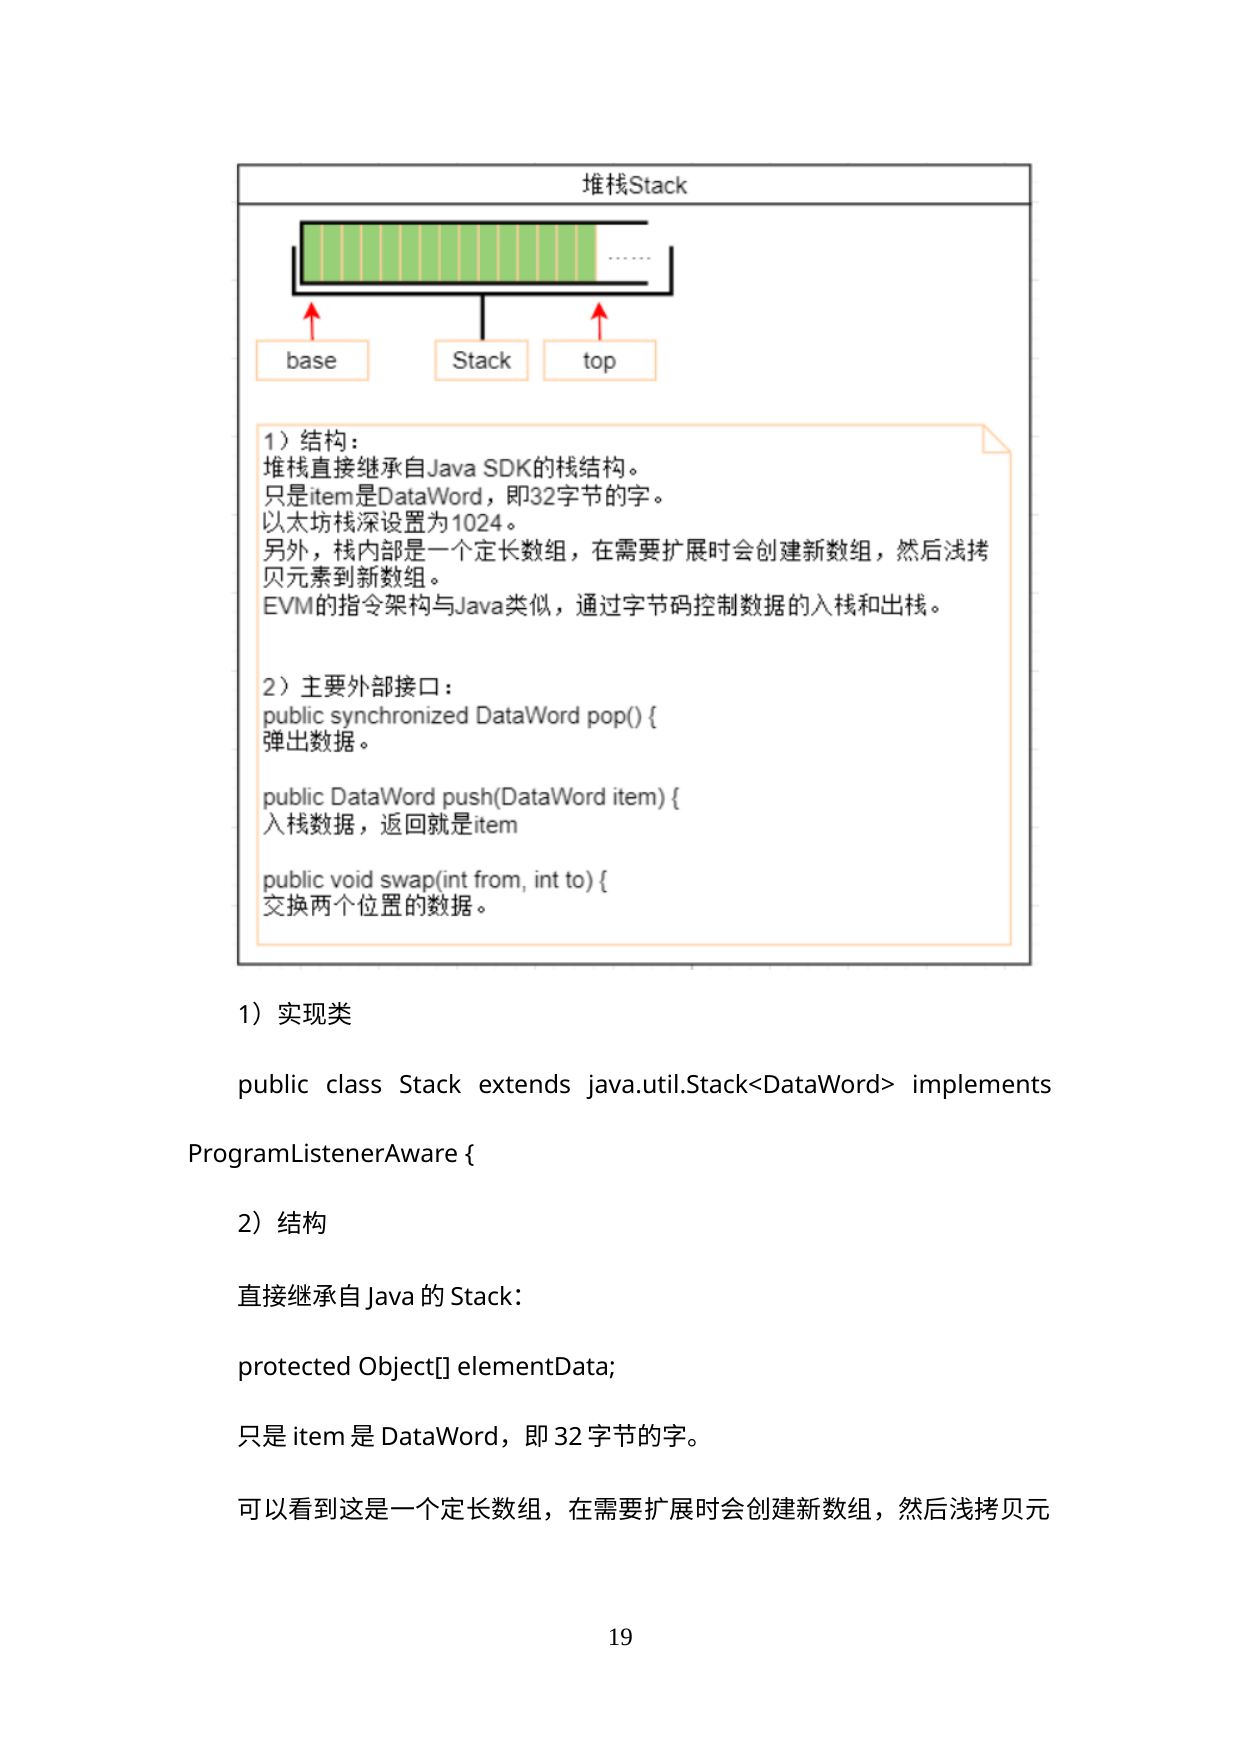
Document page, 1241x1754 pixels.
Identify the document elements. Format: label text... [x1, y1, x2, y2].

list 直接继承自Java的Stack： [187, 1276, 1053, 1312]
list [187, 1489, 1053, 1525]
list 只是item是DataWord，即32字节的字。 [187, 1417, 1053, 1453]
list protected Object[] elementData; [187, 1348, 1053, 1382]
list 1）实现类 [187, 995, 1053, 1031]
picture [231, 162, 1039, 970]
list public class Stack extends java.util.Stack<DataWord> implements ProgramListenerAware { [187, 1067, 1053, 1169]
list 2）结构 [187, 1203, 1053, 1240]
